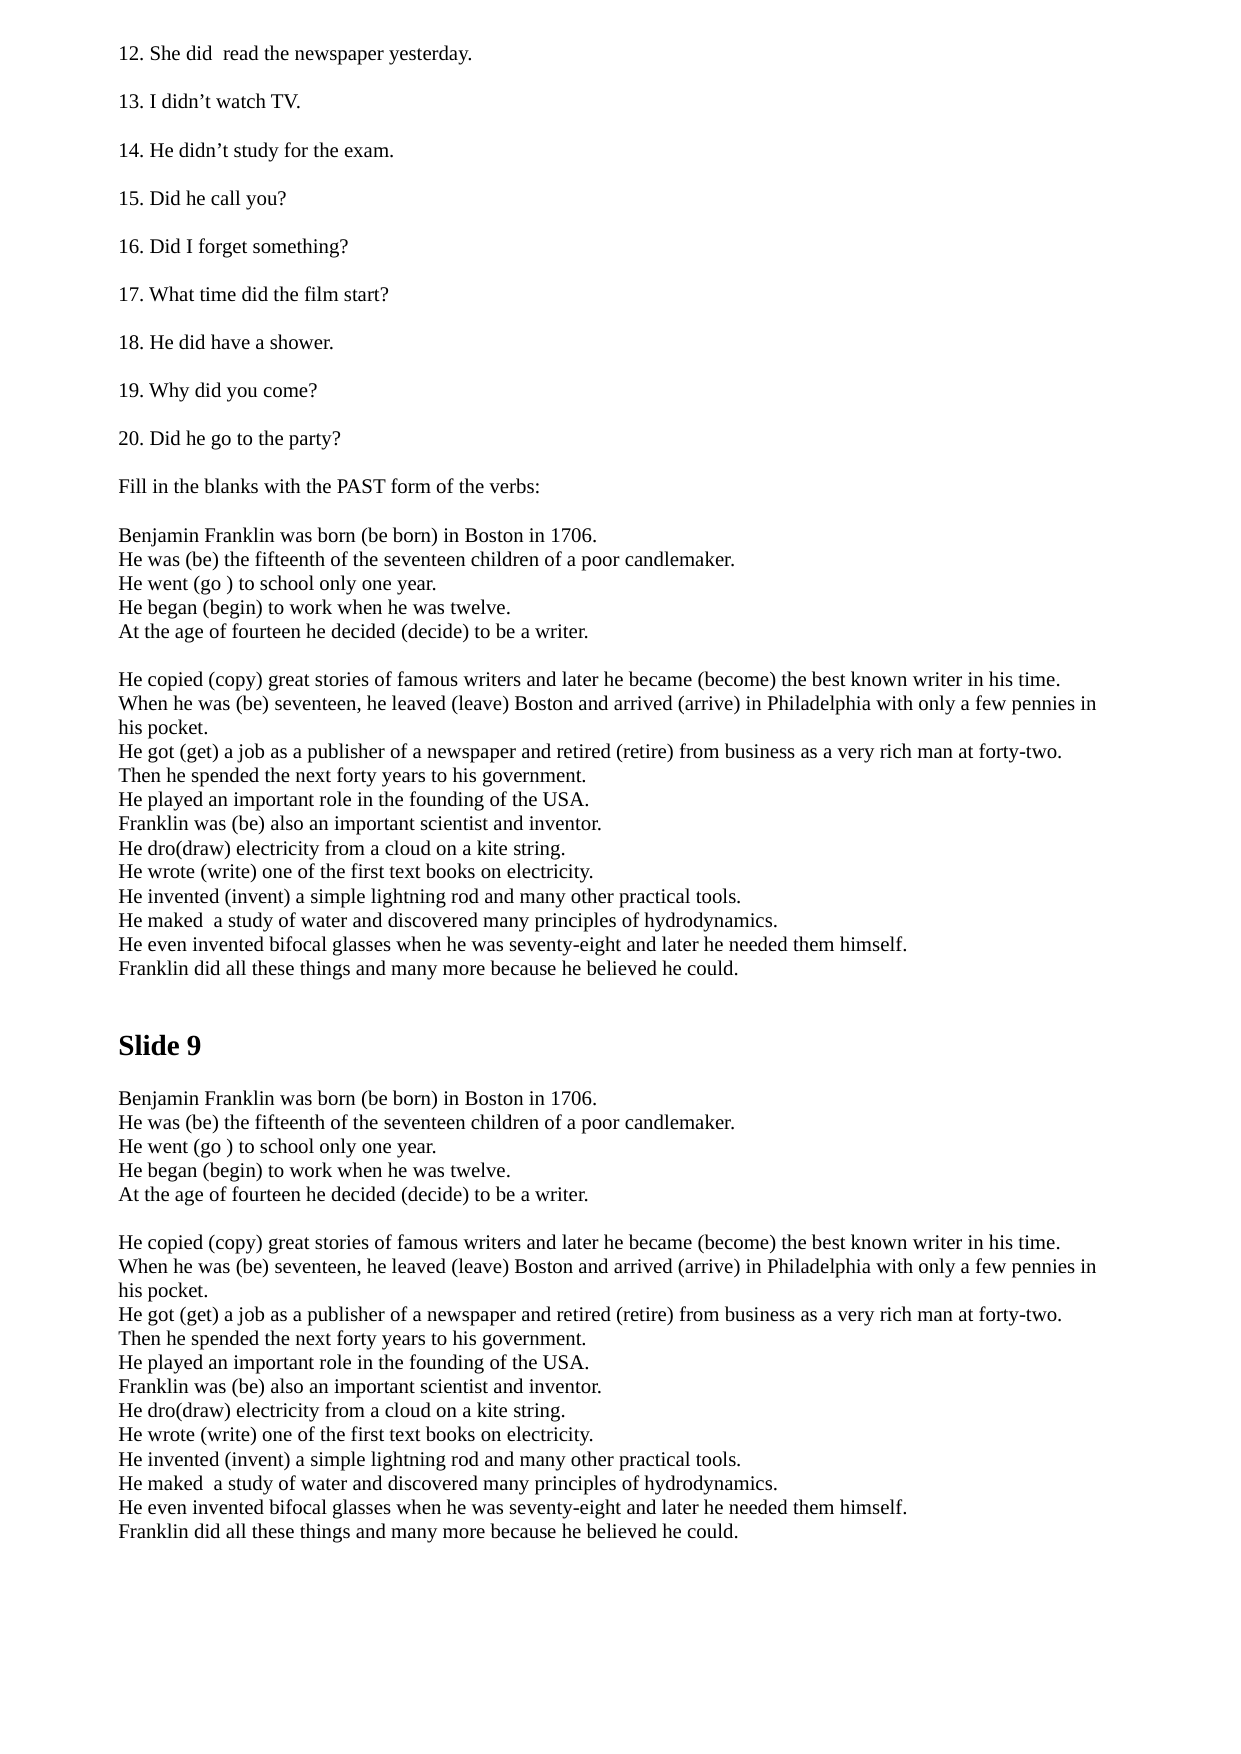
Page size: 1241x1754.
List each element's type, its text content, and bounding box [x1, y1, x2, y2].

text Slide 9 [118, 1028, 1122, 1061]
text Franklin was (be) also an important scientist and inventor. [118, 811, 1122, 835]
text Franklin was (be) also an important scientist and inventor. [118, 1374, 1122, 1398]
text He invented (invent) a simple lightning rod and many other practical tools. [118, 883, 1122, 908]
text 17. What time did the film start? [118, 282, 1122, 306]
text 14. He didn’t study for the exam. [118, 138, 1122, 162]
text At the age of fourteen he decided (decide) to be a writer. [118, 619, 1122, 643]
text He even invented bifocal glasses when he was seventy-eight and later he needed them himself. [118, 1494, 1122, 1519]
text Benjamin Franklin was born (be born) in Boston in 1706. [118, 523, 1122, 547]
text He went (go ) to school only one year. [118, 1134, 1122, 1158]
text He even invented bifocal glasses when he was seventy-eight and later he needed them himself. [118, 932, 1122, 956]
text He maked a study of water and discovered many principles of hydrodynamics. [118, 908, 1122, 932]
text 18. He did have a shower. [118, 330, 1122, 354]
text He wrote (write) one of the first text books on electricity. [118, 859, 1122, 883]
text Fill in the blanks with the PAST form of the verbs: [118, 474, 1122, 498]
text 13. I didn’t watch TV. [118, 89, 1122, 113]
text He played an important role in the founding of the USA. [118, 787, 1122, 811]
text He wrote (write) one of the first text books on electricity. [118, 1422, 1122, 1446]
text Benjamin Franklin was born (be born) in Boston in 1706. [118, 1086, 1122, 1109]
text He played an important role in the founding of the USA. [118, 1350, 1122, 1374]
text He began (begin) to work when he was twelve. [118, 595, 1122, 619]
text He copied (copy) great stories of famous writers and later he became (become) the best known writer in his time. [118, 1230, 1122, 1254]
text He invented (invent) a simple lightning rod and many other practical tools. [118, 1446, 1122, 1471]
text He was (be) the fifteenth of the seventeen children of a poor candlemaker. [118, 547, 1122, 571]
text Then he spended the next forty years to his government. [118, 763, 1122, 787]
text He copied (copy) great stories of famous writers and later he became (become) the best known writer in his time. [118, 667, 1122, 691]
text He dro(draw) electricity from a cloud on a kite string. [118, 835, 1122, 859]
text When he was (be) seventeen, he leaved (leave) Boston and arrived (arrive) in Philadelphia with only a few pennies in his pocket. [118, 1254, 1122, 1302]
text He got (get) a job as a publisher of a newspaper and retired (retire) from business as a very rich man at forty-two. [118, 739, 1122, 763]
text 12. She did read the newspaper yesterday. [118, 41, 1122, 65]
text Franklin did all these things and many more because he believed he could. [118, 1519, 1122, 1543]
text 20. Did he go to the party? [118, 426, 1122, 450]
text 16. Did I forget something? [118, 234, 1122, 258]
text 19. Why did you come? [118, 378, 1122, 402]
text He was (be) the fifteenth of the seventeen children of a poor candlemaker. [118, 1109, 1122, 1134]
text When he was (be) seventeen, he leaved (leave) Boston and arrived (arrive) in Philadelphia with only a few pennies in his pocket. [118, 691, 1122, 739]
text Then he spended the next forty years to his government. [118, 1326, 1122, 1350]
text 15. Did he call you? [118, 186, 1122, 210]
text He dro(draw) electricity from a cloud on a kite string. [118, 1398, 1122, 1422]
text Franklin did all these things and many more because he believed he could. [118, 956, 1122, 980]
text He got (get) a job as a publisher of a newspaper and retired (retire) from business as a very rich man at forty-two. [118, 1302, 1122, 1326]
text He maked a study of water and discovered many principles of hydrodynamics. [118, 1471, 1122, 1494]
text At the age of fourteen he decided (decide) to be a writer. [118, 1182, 1122, 1206]
text He began (begin) to work when he was twelve. [118, 1158, 1122, 1182]
text He went (go ) to school only one year. [118, 571, 1122, 595]
